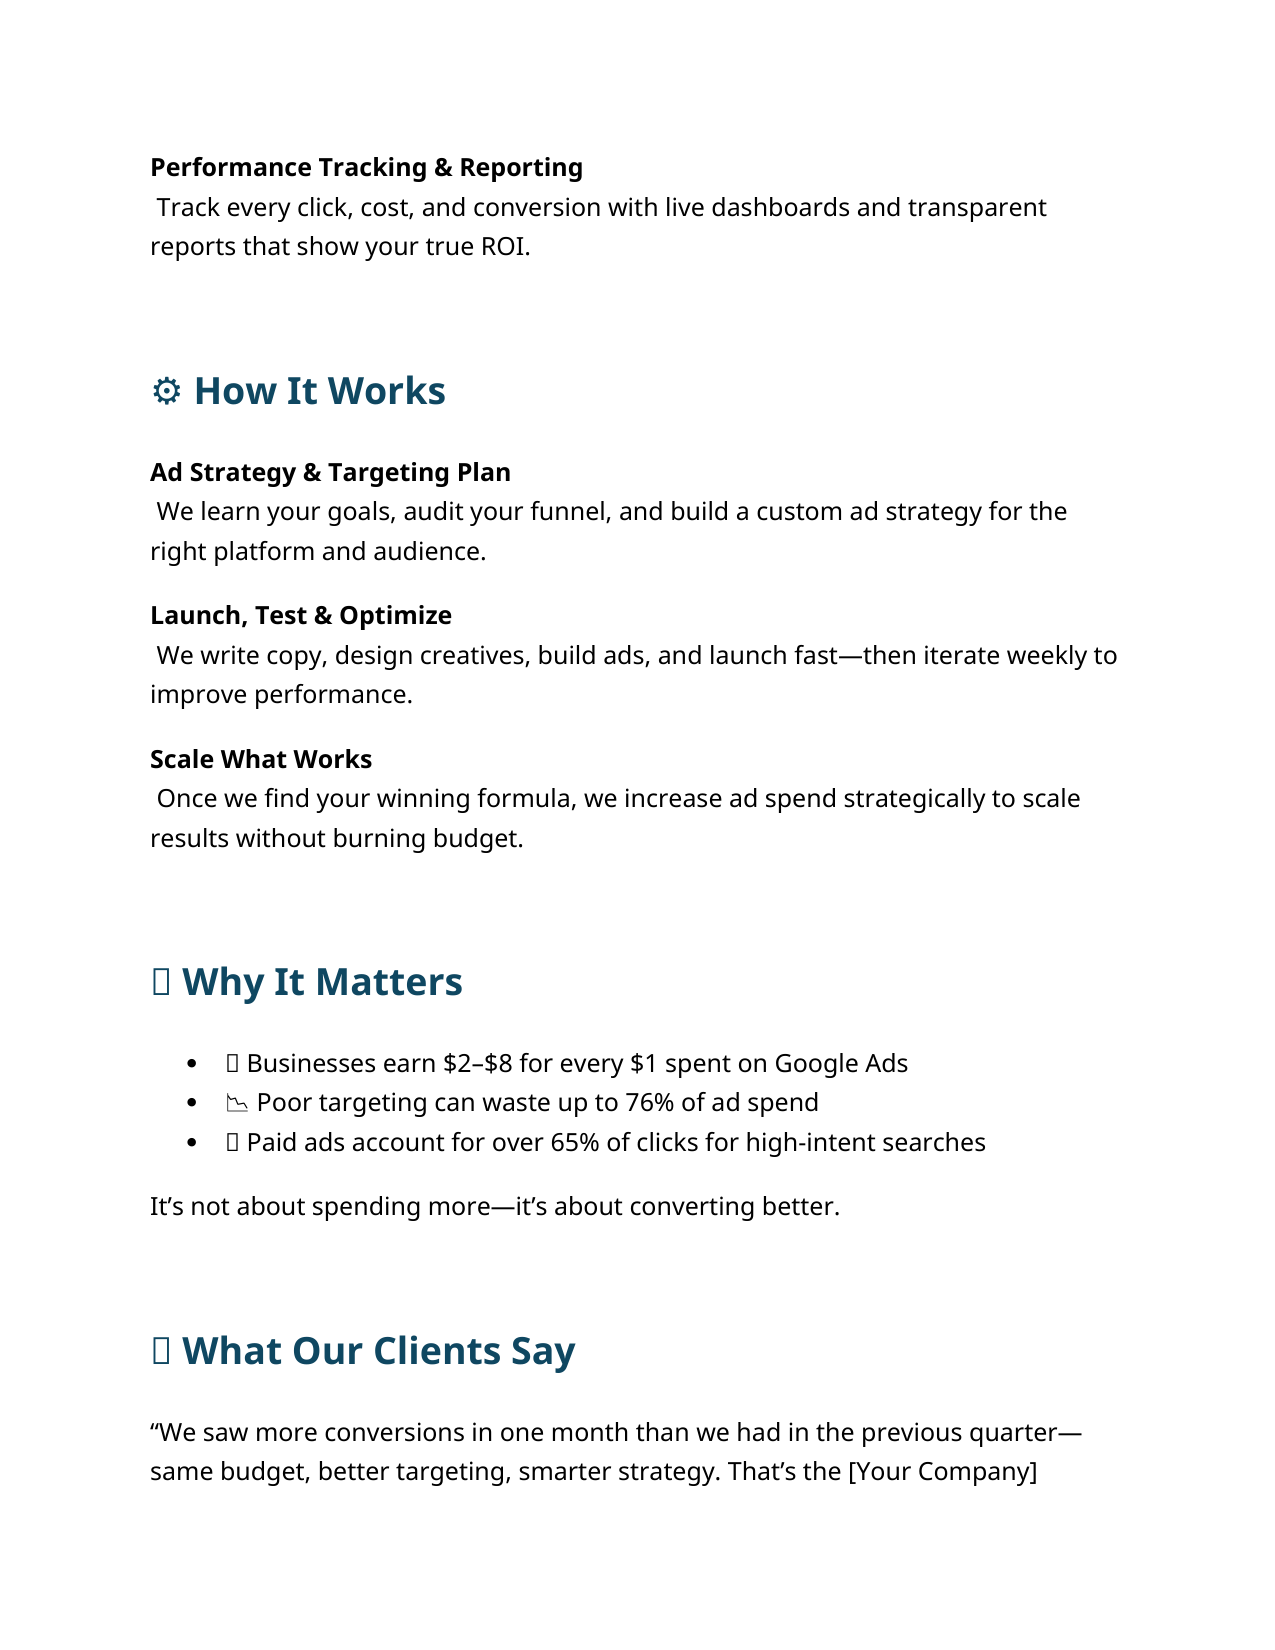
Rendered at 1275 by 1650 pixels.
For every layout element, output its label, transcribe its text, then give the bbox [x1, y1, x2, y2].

subtitle 💡 Why It Matters [150, 955, 1125, 1006]
subtitle ⚙️ How It Works [150, 364, 1125, 415]
text It’s not about spending more—it’s about converting better. [150, 1189, 1125, 1223]
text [150, 1414, 1125, 1488]
text Launch, Test & Optimize We write copy, design creatives, build ads, and launch fast—then iterate weekly to improve performance. [150, 598, 1125, 711]
list 📉 Poor targeting can waste up to 76% of ad spend [187, 1085, 1125, 1119]
list 📲 Paid ads account for over 65% of clicks for high-intent searches [187, 1124, 1125, 1159]
list 💸 Businesses earn $2–$8 for every $1 spent on Google Ads [187, 1046, 1125, 1080]
text Performance Tracking & Reporting Track every click, cost, and conversion with live dashboards and transparent reports that show your true ROI. [150, 150, 1125, 263]
subtitle 💬 What Our Clients Say [150, 1324, 1125, 1375]
text Ad Strategy & Targeting Plan We learn your goals, audit your funnel, and build a custom ad strategy for the right platform and audience. [150, 454, 1125, 567]
text Scale What Works Once we find your winning formula, we increase ad spend strategically to scale results without burning budget. [150, 741, 1125, 854]
